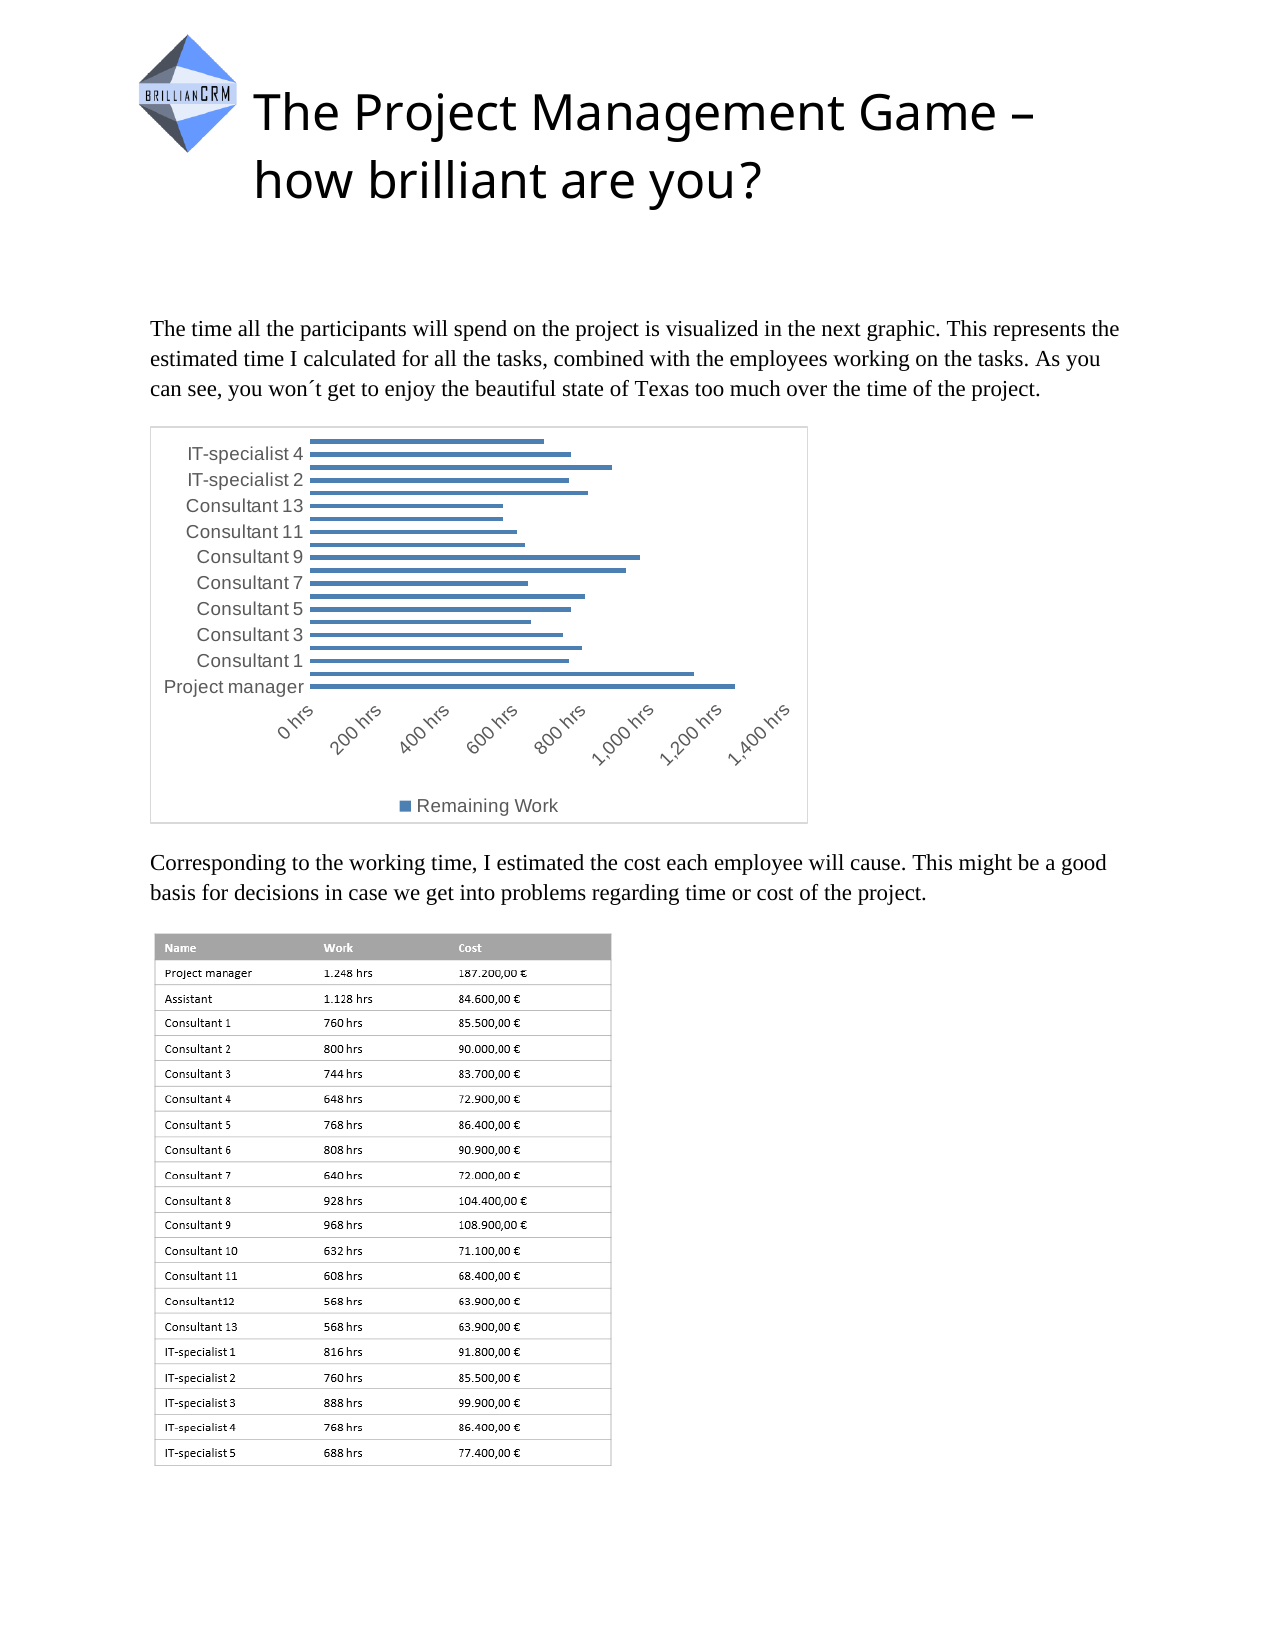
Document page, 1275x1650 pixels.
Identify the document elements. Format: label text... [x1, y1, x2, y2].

text Corresponding to the working time, I estimated the cost each employee will cause. This might be a good basis for decisions in case we get into problems regarding time or cost of the project. [150, 848, 1137, 905]
picture [137, 34, 238, 153]
picture [150, 929, 617, 1470]
text The time all the participants will spend on the project is visualized in the next graphic. This represents the estimated time I calculated for all the tasks, combined with the employees working on the tasks. As you can see, you won´t get to enjoy the beautiful state of Texas too much over the time of the project. [150, 315, 1137, 402]
